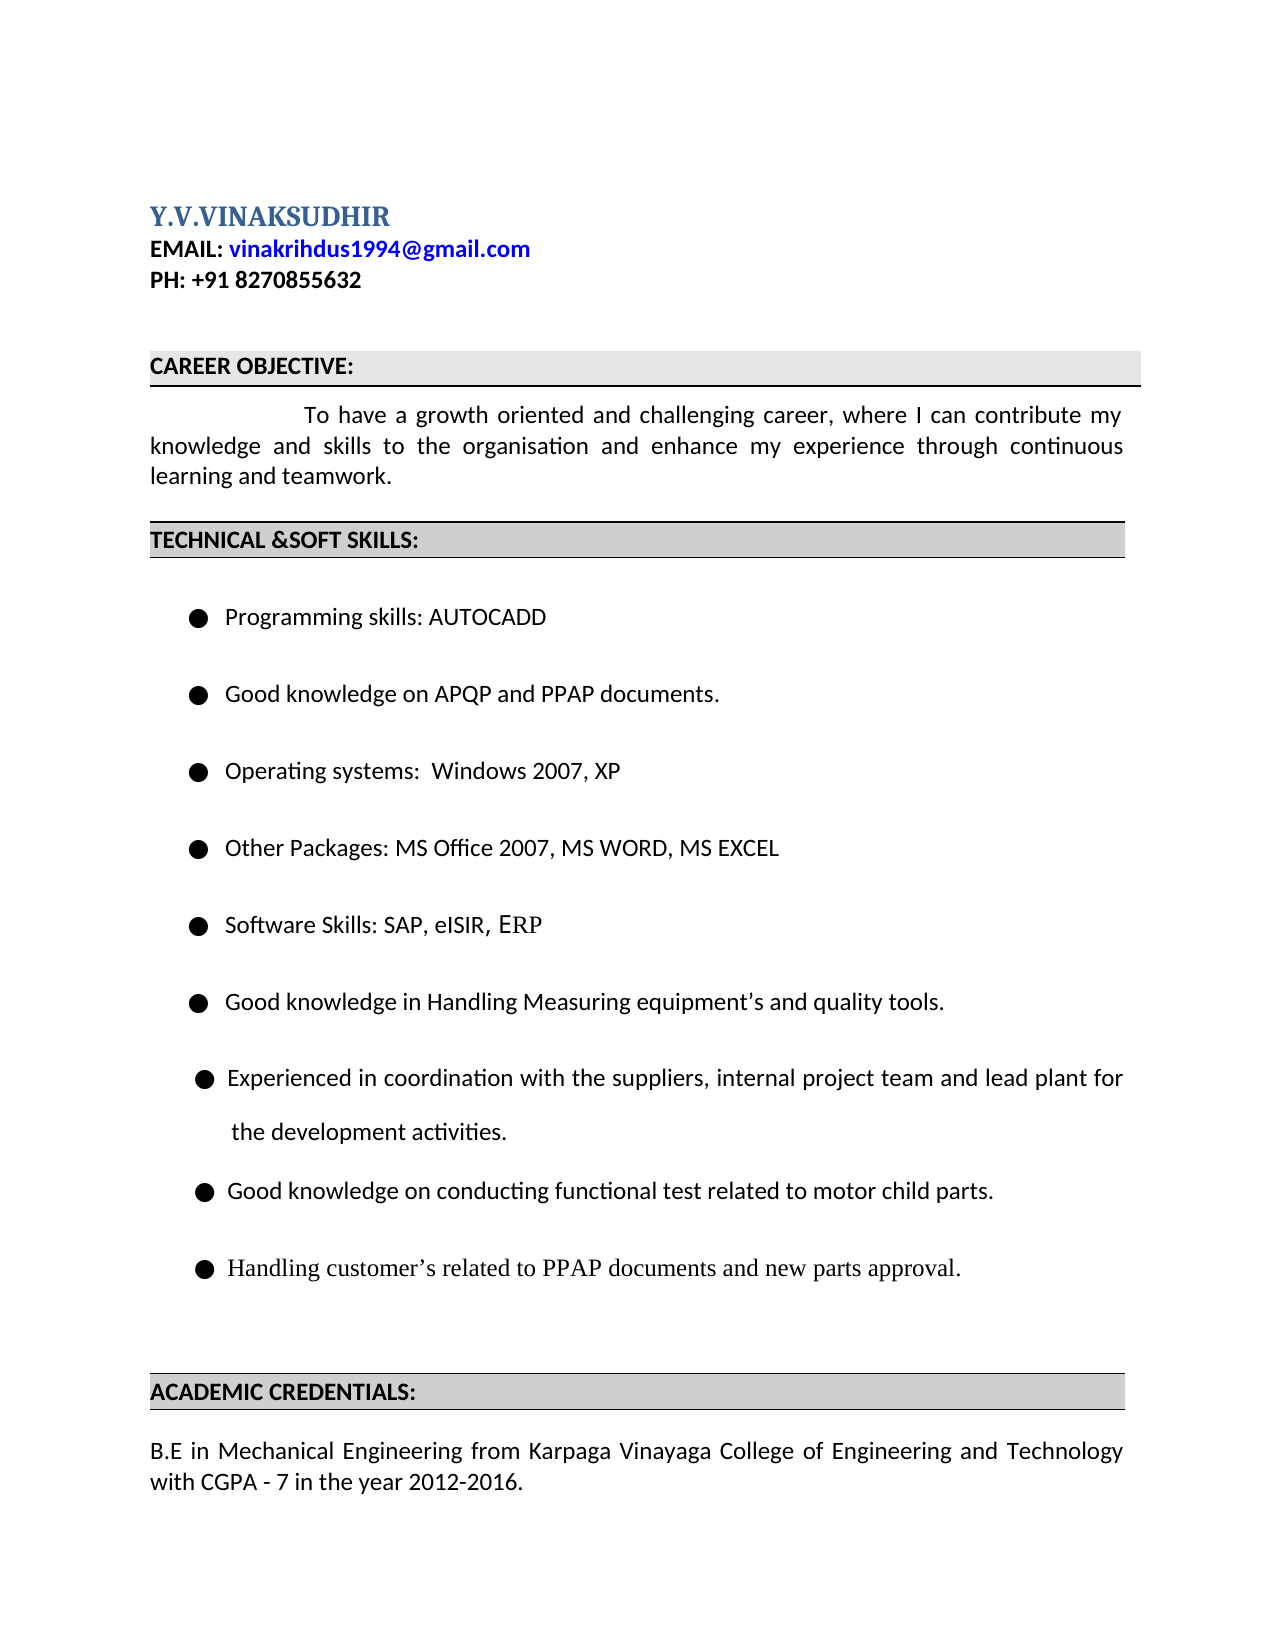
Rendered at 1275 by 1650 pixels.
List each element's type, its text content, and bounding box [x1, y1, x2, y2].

list Operating systems: Windows 2007, XP [187, 742, 1125, 794]
list Good knowledge on APQP and PPAP documents. [187, 666, 1125, 717]
list Other Packages: MS Office 2007, MS WORD, MS EXCEL [187, 819, 1125, 871]
text ACADEMIC CREDENTIALS: [150, 1374, 1125, 1409]
text TECHNICAL &SOFT SKILLS: [150, 523, 1125, 557]
list Software Skills: SAP, eISIR, ΕRP [187, 896, 1125, 947]
list Handling customer’s related to PPAP documents and new parts approval. [194, 1239, 1125, 1290]
text PH: +91 8270855632 [150, 264, 1125, 294]
list Good knowledge on conducting functional test related to motor child parts. [194, 1162, 1125, 1213]
subtitle Y.V.VINAKSUDHIR [150, 200, 1125, 233]
list Experienced in coordination with the suppliers, internal project team and lead plant for the development activities. [194, 1050, 1125, 1147]
text B.E in Mechanical Engineering from Karpaga Vinayaga College of Engineering and Technology with CGPA - 7 in the year 2012-2016. [150, 1436, 1125, 1497]
list Good knowledge in Handling Measuring equipment’s and quality tools. [187, 973, 1125, 1024]
text CAREER OBJECTIVE: [150, 351, 1141, 385]
text To have a growth oriented and challenging career, where I can contribute my knowledge and skills to the organisation and enhance my experience through continuous learning and teamwork. [150, 399, 1125, 491]
list Programming skills: AUTOCADD [187, 589, 1125, 640]
text EMAIL: vinakrihdus1994@gmail.com [150, 233, 1125, 264]
